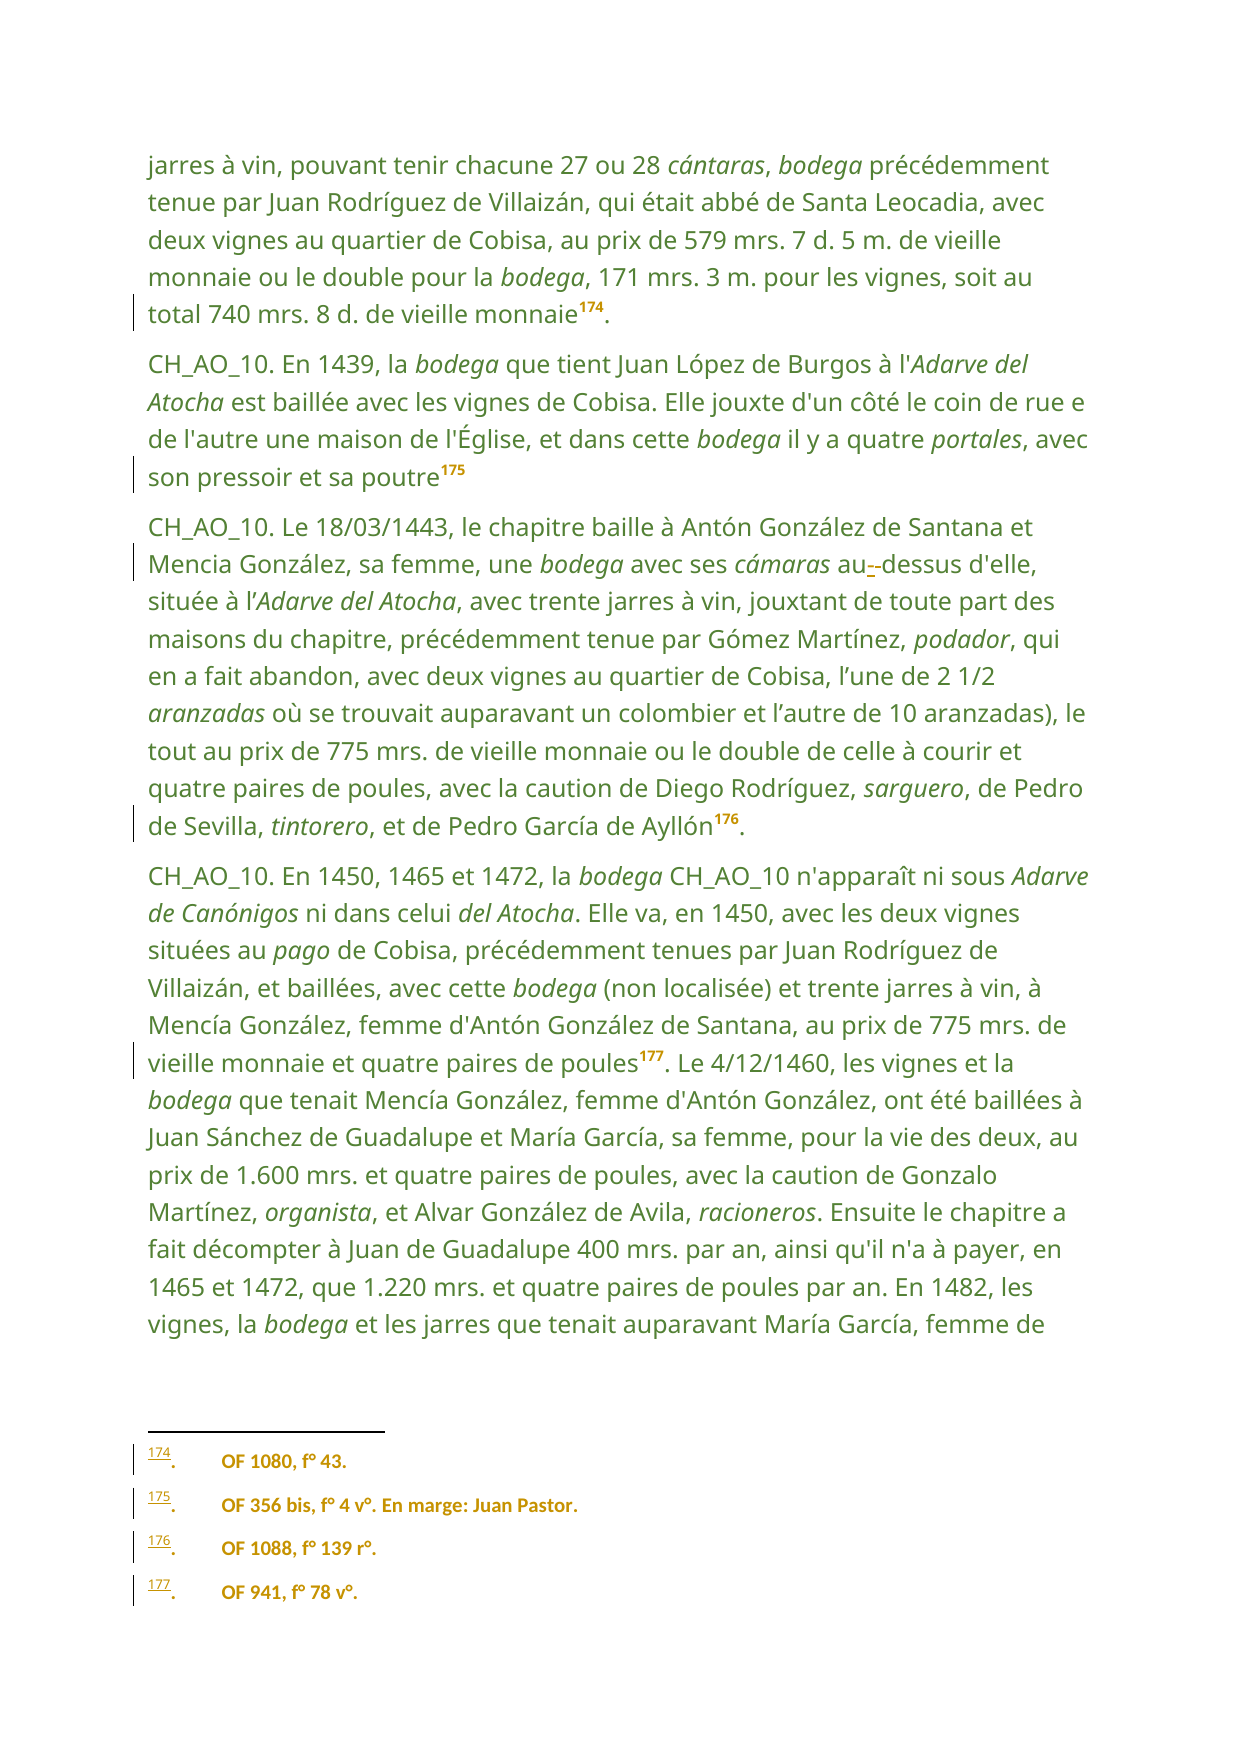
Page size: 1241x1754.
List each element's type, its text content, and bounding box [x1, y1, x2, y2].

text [148, 148, 1093, 331]
text CH_AO_10. Le 18/03/1443, le chapitre baille à Antón González de Santana et Mencia González, sa femme, une bodega avec ses cámaras audessus d'elle, située à l’Adarve del Atocha, avec trente jarres à vin, jouxtant de toute part des maisons du chapitre, précédemment tenue par Gómez Martínez, podador, qui en a fait abandon, avec deux vignes au quartier de Cobisa, l’une de 2 1/2 aranzadas où se trouvait auparavant un colombier et l’autre de 10 aranzadas), le tout au prix de 775 mrs. de vieille monnaie ou le double de celle à courir et quatre paires de poules, avec la caution de Diego Rodríguez, sarguero, de Pedro de Sevilla, tintorero, et de Pedro García de Ayllón. [148, 509, 1093, 842]
text CH_AO_10. En 1439, la bodega que tient Juan López de Burgos à l'Adarve del Atocha est baillée avec les vignes de Cobisa. Elle jouxte d'un côté le coin de rue e de l'autre une maison de l'Église, et dans cette bodega il y a quatre portales, avec son pressoir et sa poutre [148, 347, 1093, 493]
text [148, 858, 1093, 1341]
